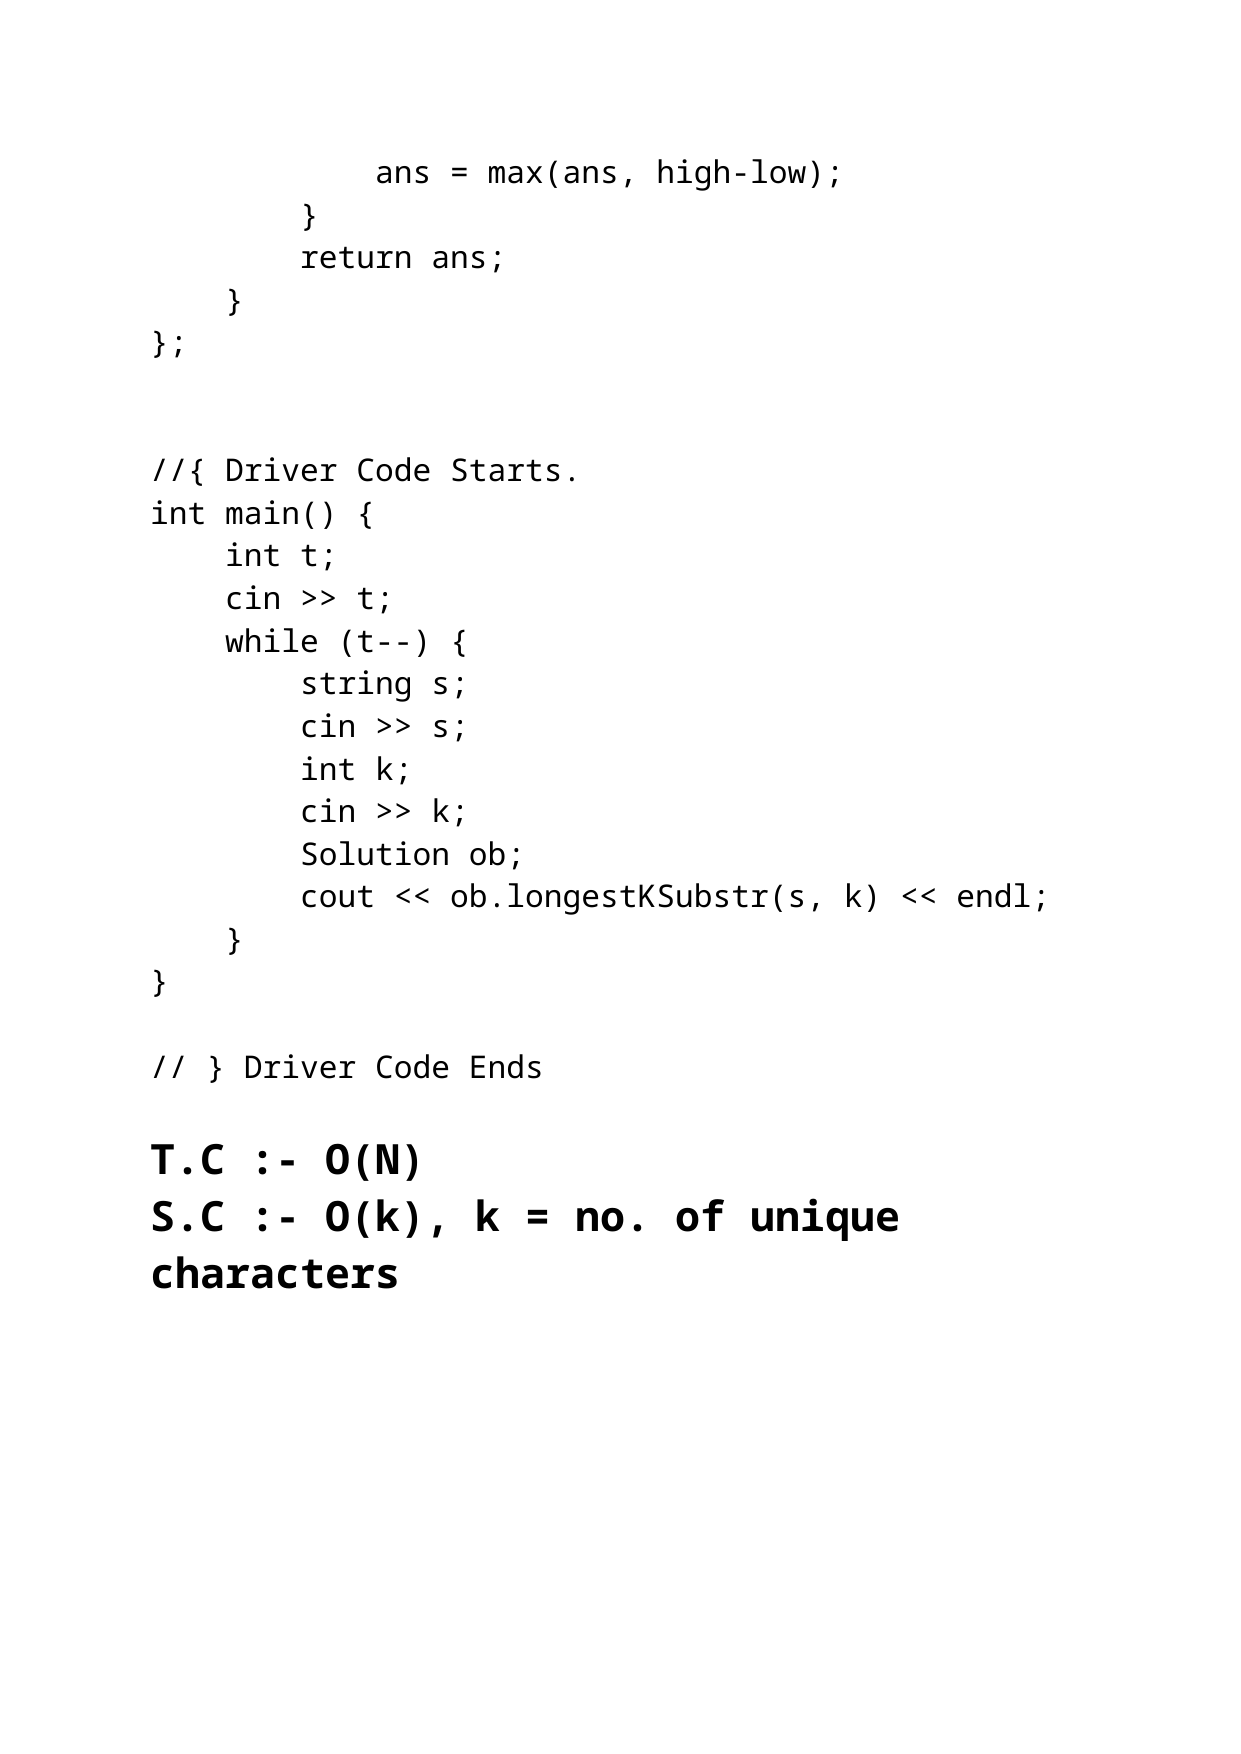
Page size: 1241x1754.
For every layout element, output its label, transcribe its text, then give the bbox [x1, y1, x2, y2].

text int t; [150, 533, 1090, 576]
text } [150, 193, 1090, 235]
text cin >> k; [150, 789, 1090, 832]
text Solution ob; [150, 832, 1090, 874]
text cin >> s; [150, 704, 1090, 746]
text S.C :- O(k), k = no. of unique characters [150, 1187, 1090, 1300]
text while (t--) { [150, 619, 1090, 661]
text //{ Driver Code Starts. [150, 448, 1090, 491]
text int main() { [150, 491, 1090, 533]
text } [150, 917, 1090, 959]
text cout << ob.longestKSubstr(s, k) << endl; [150, 874, 1090, 917]
text int k; [150, 746, 1090, 789]
text return ans; [150, 235, 1090, 278]
text } [150, 959, 1090, 1002]
text T.C :- O(N) [150, 1130, 1090, 1187]
text // } Driver Code Ends [150, 1045, 1090, 1087]
text string s; [150, 661, 1090, 704]
text cin >> t; [150, 576, 1090, 619]
text } [150, 278, 1090, 320]
text ans = max(ans, high-low); [150, 150, 1090, 193]
text }; [150, 320, 1090, 363]
